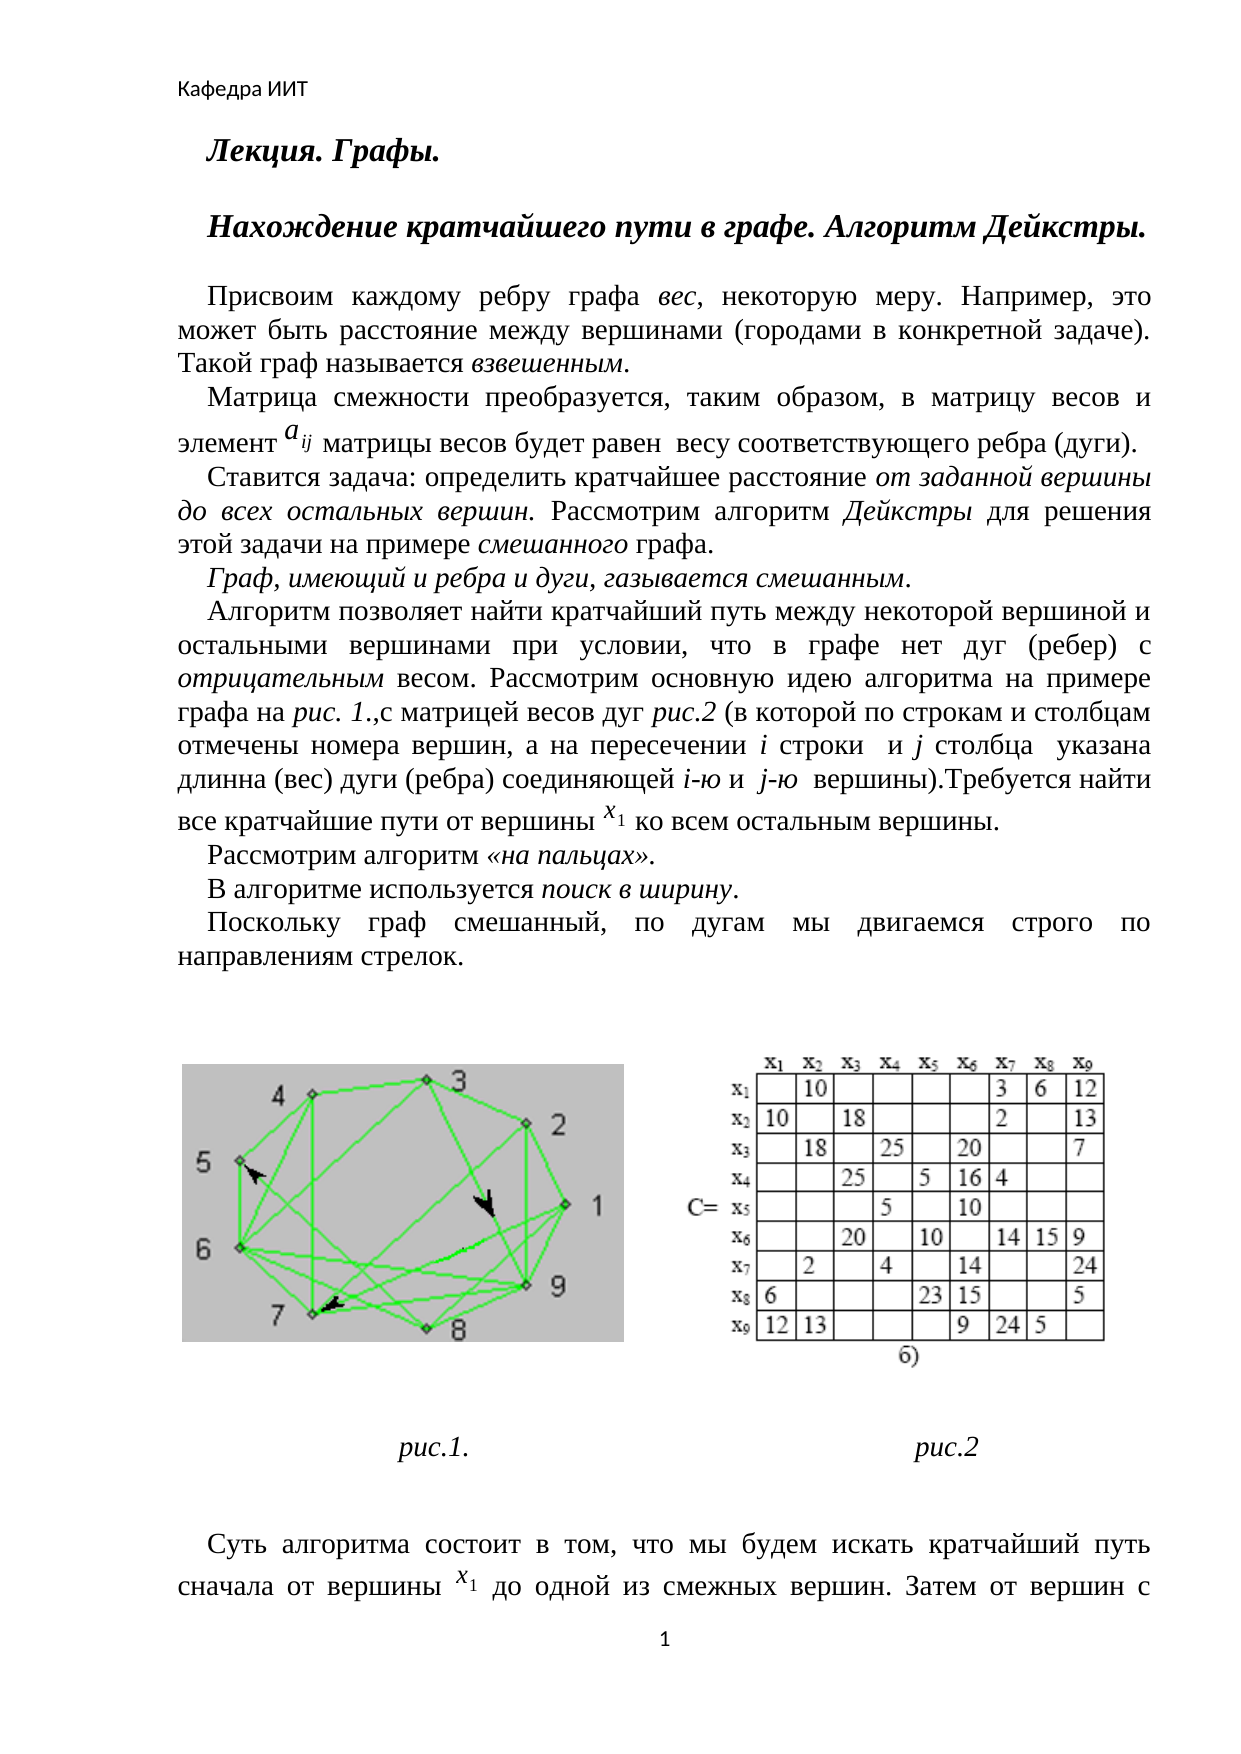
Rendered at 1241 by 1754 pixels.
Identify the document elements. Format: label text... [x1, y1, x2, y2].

text Алгоритм позволяет найти кратчайший путь между некоторой вершиной и остальными вершинами при условии, что в графе нет дуг (ребер) с отрицательным весом. Рассмотрим основную идею алгоритма на примере графа на рис. 1.,с матрицей весов дуг рис.2 (в которой по строкам и столбцам отмечены номера вершин, а на пересечении i строки и j столбца указана длинна (вес) дуги (ребра) соединяющей i-ю и j-ю вершины).Требуется найти все кратчайшие пути от вершины ко всем остальным вершины. [177, 593, 1152, 837]
text Присвоим каждому ребру графа вес, некоторую меру. Например, это может быть расстояние между вершинами (городами в конкретной задаче). Такой граф называется взвешенным. [177, 278, 1152, 379]
text Лекция. Графы. [177, 130, 1152, 168]
text Нахождение кратчайшего пути в графе. Алгоритм Дейкстры. [177, 206, 1152, 245]
text рис.1. рис.2 [177, 1429, 1152, 1463]
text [177, 1526, 1152, 1602]
text Граф, имеющий и ребра и дуги, газывается смешанным. [177, 560, 1152, 593]
text В алгоритме используется поиск в ширину. [177, 871, 1152, 904]
text Рассмотрим алгоритм «на пальцах». [177, 837, 1152, 871]
text Ставится задача: определить кратчайшее расстояние от заданной вершины до всех остальных вершин. Рассмотрим алгоритм Дейкстры для решения этой задачи на примере смешанного графа. [177, 459, 1152, 560]
picture [182, 1064, 624, 1342]
text Поскольку граф смешанный, по дугам мы двигаемся строго по направлениям стрелок. [177, 904, 1152, 972]
text Матрица смежности преобразуется, таким образом, в матрицу весов и элемент матрицы весов будет равен весу соответствующего ребра (дуги). [177, 379, 1152, 459]
